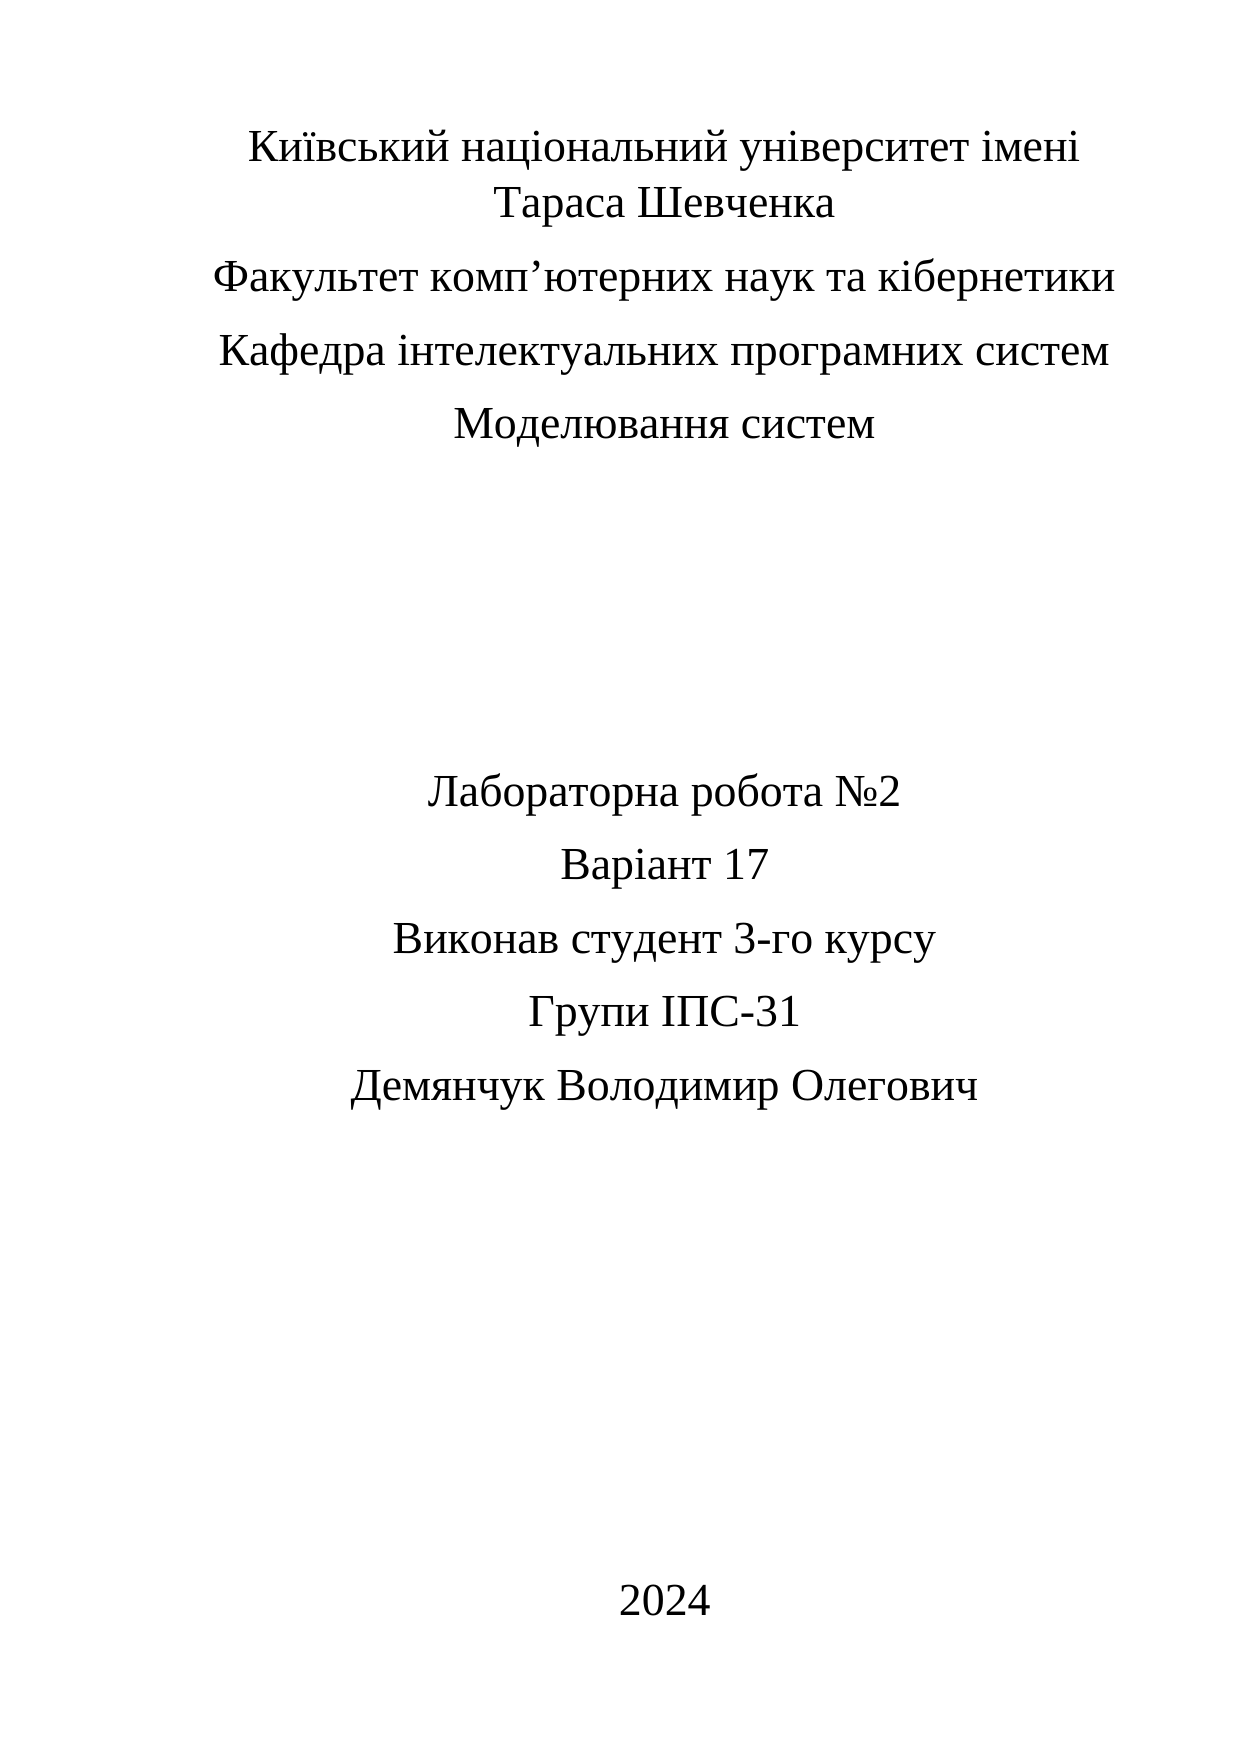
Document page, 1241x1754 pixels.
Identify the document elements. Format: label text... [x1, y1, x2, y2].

text Виконав студент 3-го курсу [177, 910, 1152, 963]
text Варіант 17 [177, 837, 1152, 889]
text Київський національний університет імені Тараса Шевченка [177, 118, 1152, 228]
text Моделювання систем [177, 396, 1152, 448]
text Факультет комп’ютерних наук та кібернетики [177, 248, 1152, 301]
text 2024 [177, 1572, 1152, 1625]
text Лабораторна робота №2 [177, 763, 1152, 816]
text Демянчук Володимир Олегович [177, 1057, 1152, 1110]
text Групи ІПС-31 [177, 984, 1152, 1037]
text Кафедра інтелектуальних програмних систем [177, 322, 1152, 375]
